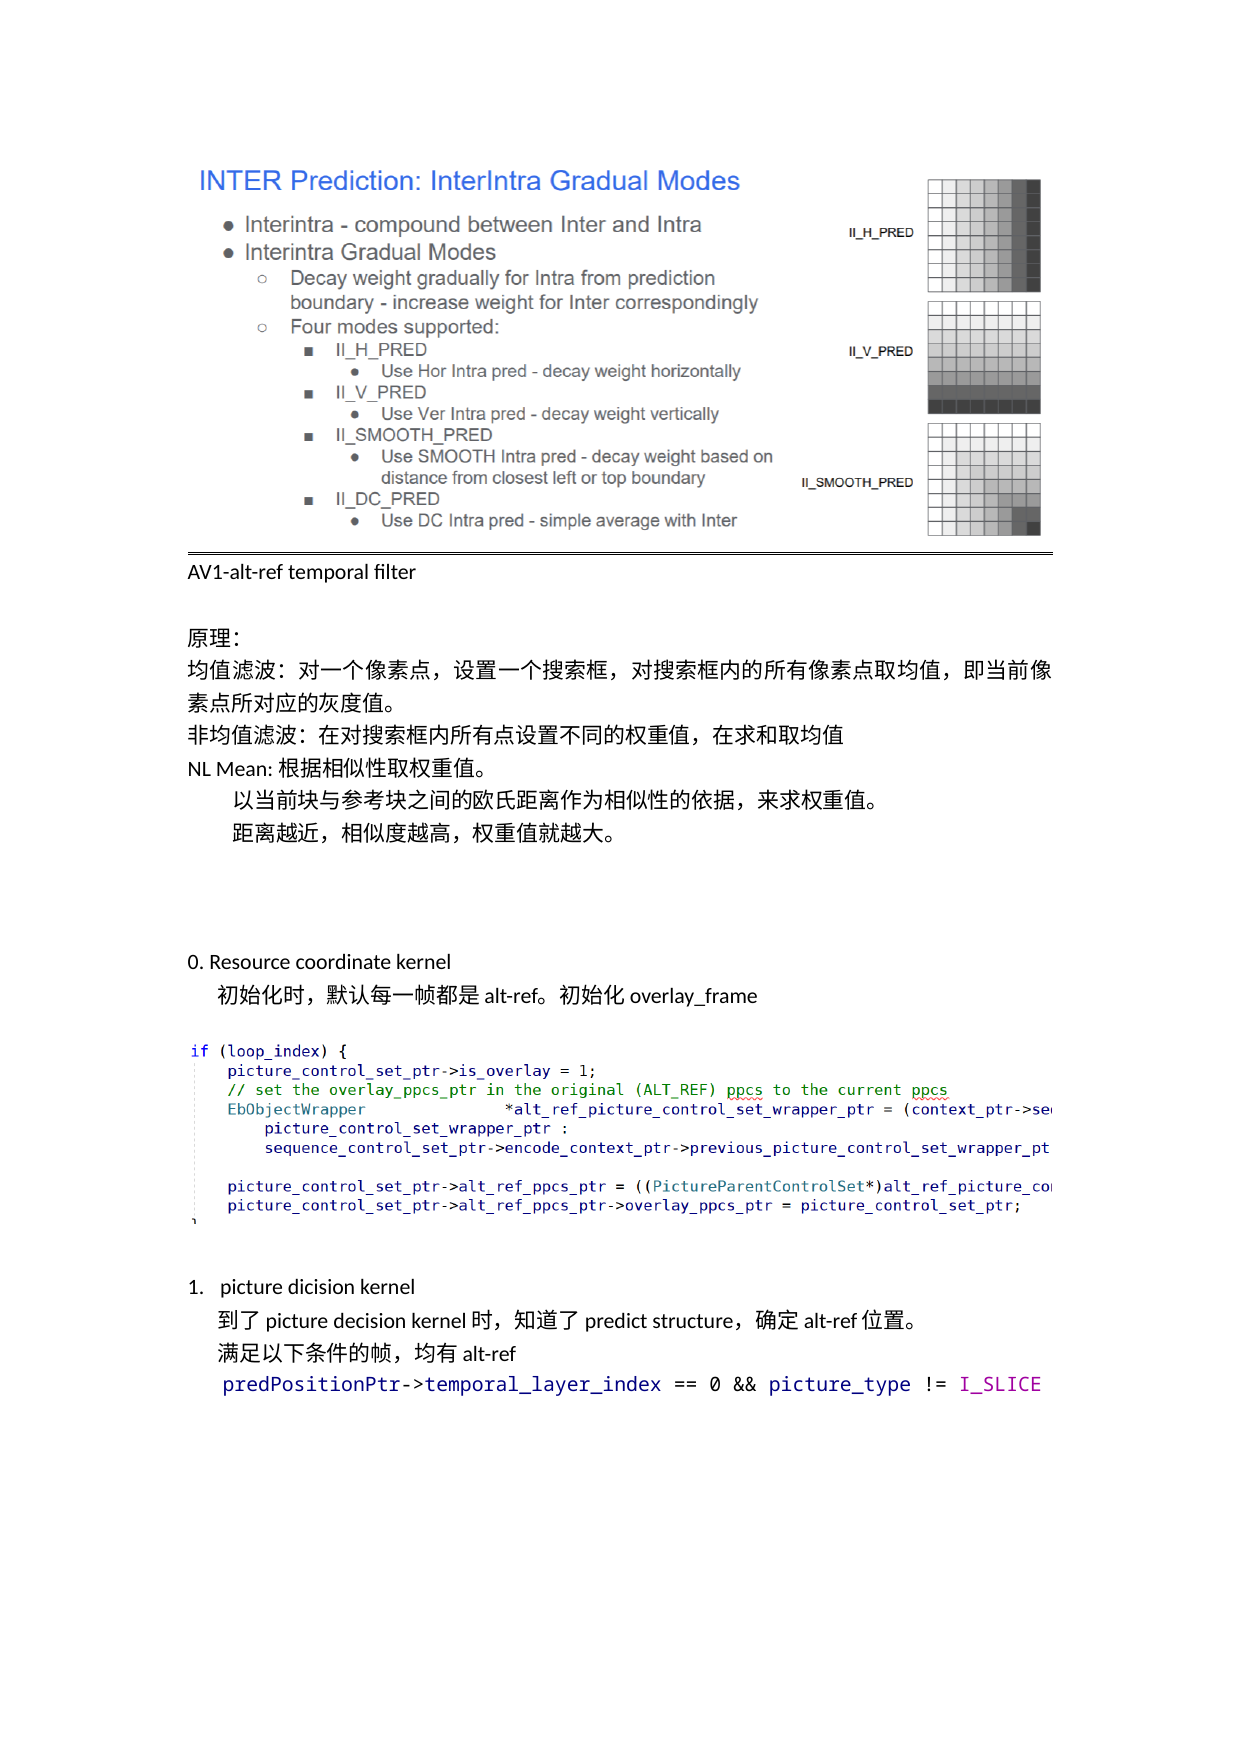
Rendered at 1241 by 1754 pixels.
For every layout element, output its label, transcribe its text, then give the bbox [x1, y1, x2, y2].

list 初始化时，默认每一帧都是alt-ref。初始化overlay_frame [187, 978, 1053, 1010]
list predPositionPtr->temporal_layer_index == 0 && picture_type != I_SLICE [187, 1368, 1053, 1400]
list 以当前块与参考块之间的欧氏距离作为相似性的依据，来求权重值。 [187, 783, 1053, 815]
list 非均值滤波：在对搜索框内所有点设置不同的权重值，在求和取均值 [187, 718, 1053, 750]
list 原理： [187, 620, 1053, 653]
list AV1-alt-ref temporal filter [187, 555, 1053, 588]
list Resource coordinate kernel [187, 945, 1053, 978]
list 满足以下条件的帧，均有alt-ref [187, 1335, 1053, 1368]
list 均值滤波：对一个像素点，设置一个搜索框，对搜索框内的所有像素点取均值，即当前像素点所对应的灰度值。 [187, 653, 1053, 718]
list NL Mean: 根据相似性取权重值。 [187, 750, 1053, 783]
list picture dicision kernel [187, 1270, 1053, 1303]
list 到了picture decision kernel时，知道了predict structure，确定alt-ref位置。 [187, 1303, 1053, 1335]
picture [187, 1042, 1052, 1224]
list 距离越近，相似度越高，权重值就越大。 [187, 815, 1053, 848]
picture [187, 162, 1053, 539]
